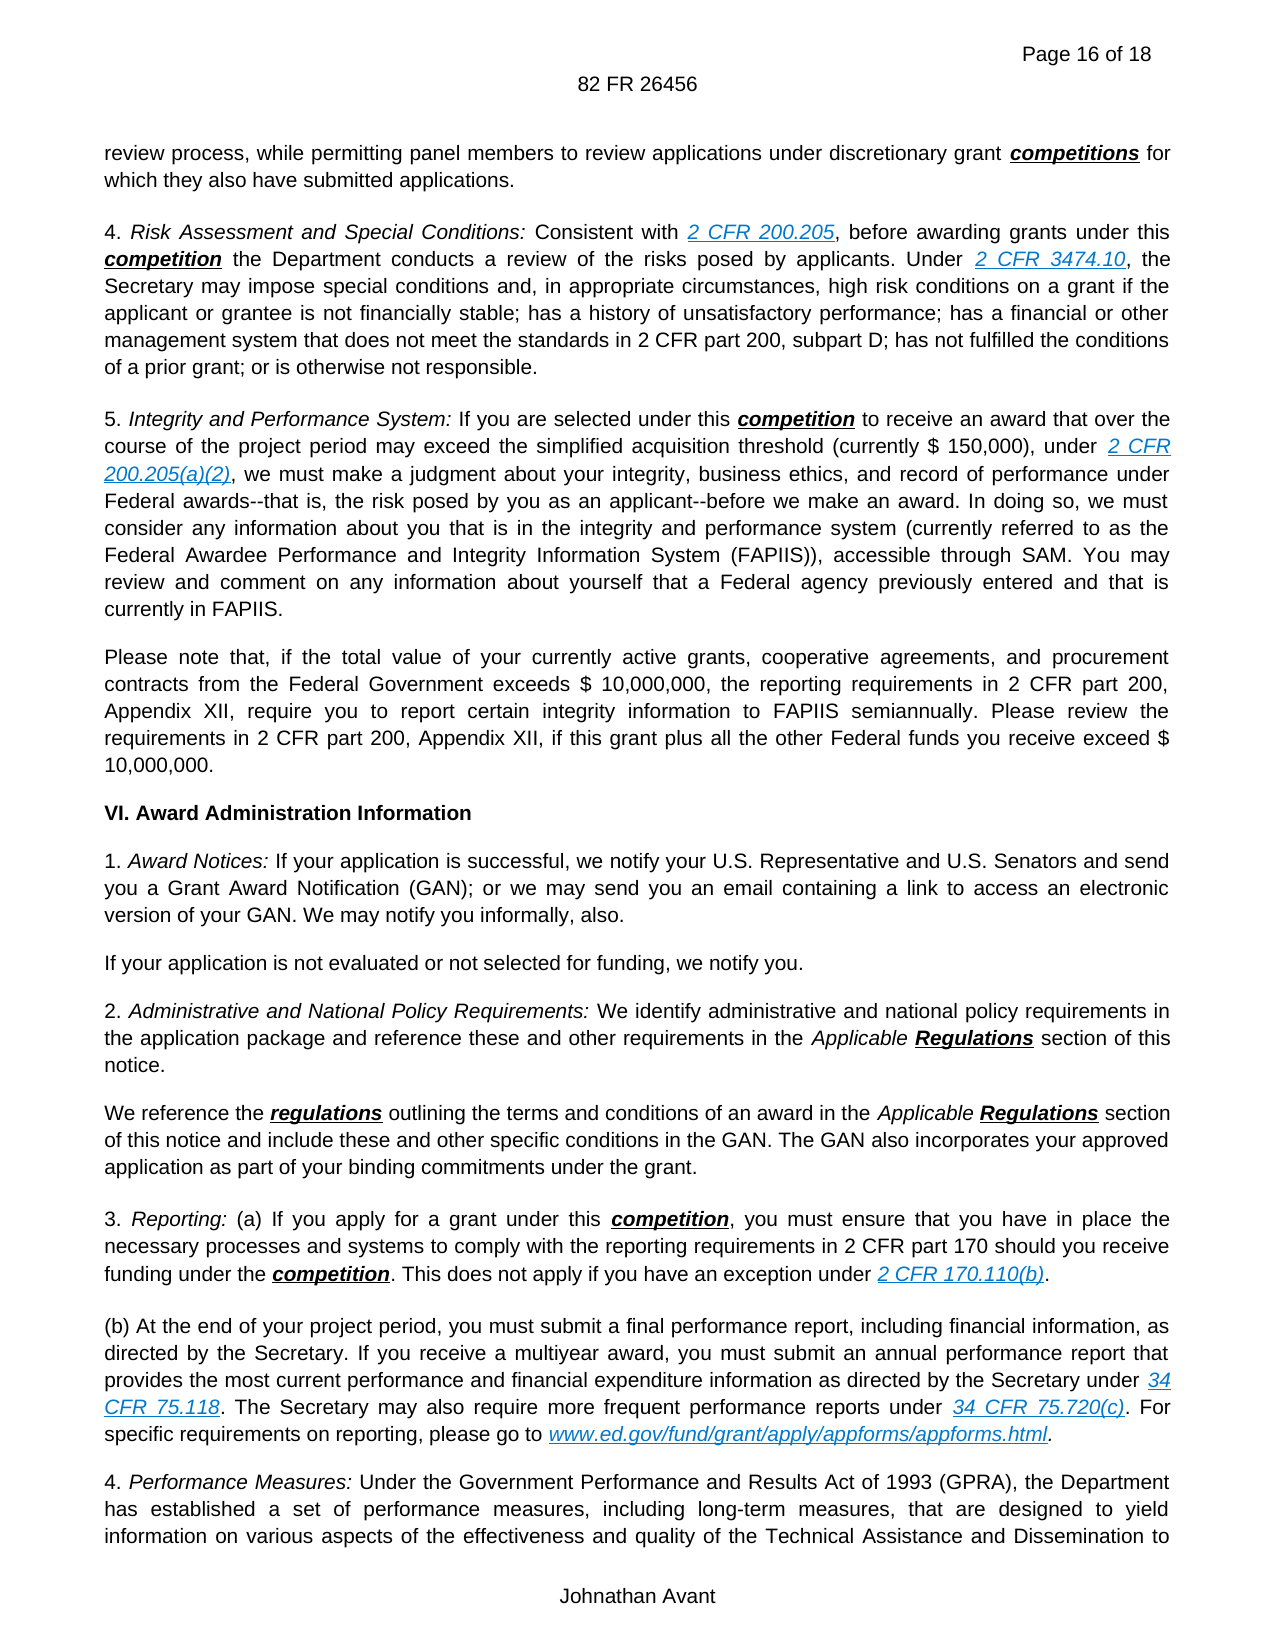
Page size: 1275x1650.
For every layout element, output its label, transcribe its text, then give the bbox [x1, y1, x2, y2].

text 5. Integrity and Performance System: If you are selected under this competition to receive an award that over the course of the project period may exceed the simplified acquisition threshold (currently $ 150,000), under 2 CFR 200.205(a)(2), we must make a judgment about your integrity, business ethics, and record of performance under Federal awards--that is, the risk posed by you as an applicant--before we make an award. In doing so, we must consider any information about you that is in the integrity and performance system (currently referred to as the Federal Awardee Performance and Integrity Information System (FAPIIS)), accessible through SAM. You may review and comment on any information about yourself that a Federal agency previously entered and that is currently in FAPIIS. [104, 404, 1171, 621]
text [104, 137, 1171, 192]
text 3. Reporting: (a) If you apply for a grant under this competition, you must ensure that you have in place the necessary processes and systems to comply with the reporting requirements in 2 CFR part 170 should you receive funding under the competition. This does not apply if you have an exception under 2 CFR 170.110(b). [104, 1204, 1171, 1285]
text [104, 1467, 1171, 1548]
text We reference the regulations outlining the terms and conditions of an award in the Applicable Regulations section of this notice and include these and other specific conditions in the GAN. The GAN also incorporates your approved application as part of your binding commitments under the grant. [104, 1098, 1171, 1179]
text 2. Administrative and National Policy Requirements: We identify administrative and national policy requirements in the application package and reference these and other requirements in the Applicable Regulations section of this notice. [104, 996, 1171, 1077]
text Please note that, if the total value of your currently active grants, cooperative agreements, and procurement contracts from the Federal Government exceeds $ 10,000,000, the reporting requirements in 2 CFR part 200, Appendix XII, require you to report certain integrity information to FAPIIS semiannually. Please review the requirements in 2 CFR part 200, Appendix XII, if this grant plus all the other Federal funds you receive exceed $ 10,000,000. [104, 642, 1171, 777]
text If your application is not evaluated or not selected for funding, we notify you. [104, 948, 1171, 975]
text (b) At the end of your project period, you must submit a final performance report, including financial information, as directed by the Secretary. If you receive a multiyear award, you must submit an annual performance report that provides the most current performance and financial expenditure information as directed by the Secretary under 34 CFR 75.118. The Secretary may also require more frequent performance reports under 34 CFR 75.720(c). For specific requirements on reporting, please go to www.ed.gov/fund/grant/apply/appforms/appforms.html. [104, 1310, 1171, 1446]
text 4. Risk Assessment and Special Conditions: Consistent with 2 CFR 200.205, before awarding grants under this competition the Department conducts a review of the risks posed by applicants. Under 2 CFR 3474.10, the Secretary may impose special conditions and, in appropriate circumstances, high risk conditions on a grant if the applicant or grantee is not financially stable; has a history of unsatisfactory performance; has a financial or other management system that does not meet the standards in 2 CFR part 200, subpart D; has not fulfilled the conditions of a prior grant; or is otherwise not responsible. [104, 217, 1171, 379]
text VI. Award Administration Information [104, 798, 1171, 825]
text 1. Award Notices: If your application is successful, we notify your U.S. Representative and U.S. Senators and send you a Grant Award Notification (GAN); or we may send you an email containing a link to access an electronic version of your GAN. We may notify you informally, also. [104, 846, 1171, 927]
